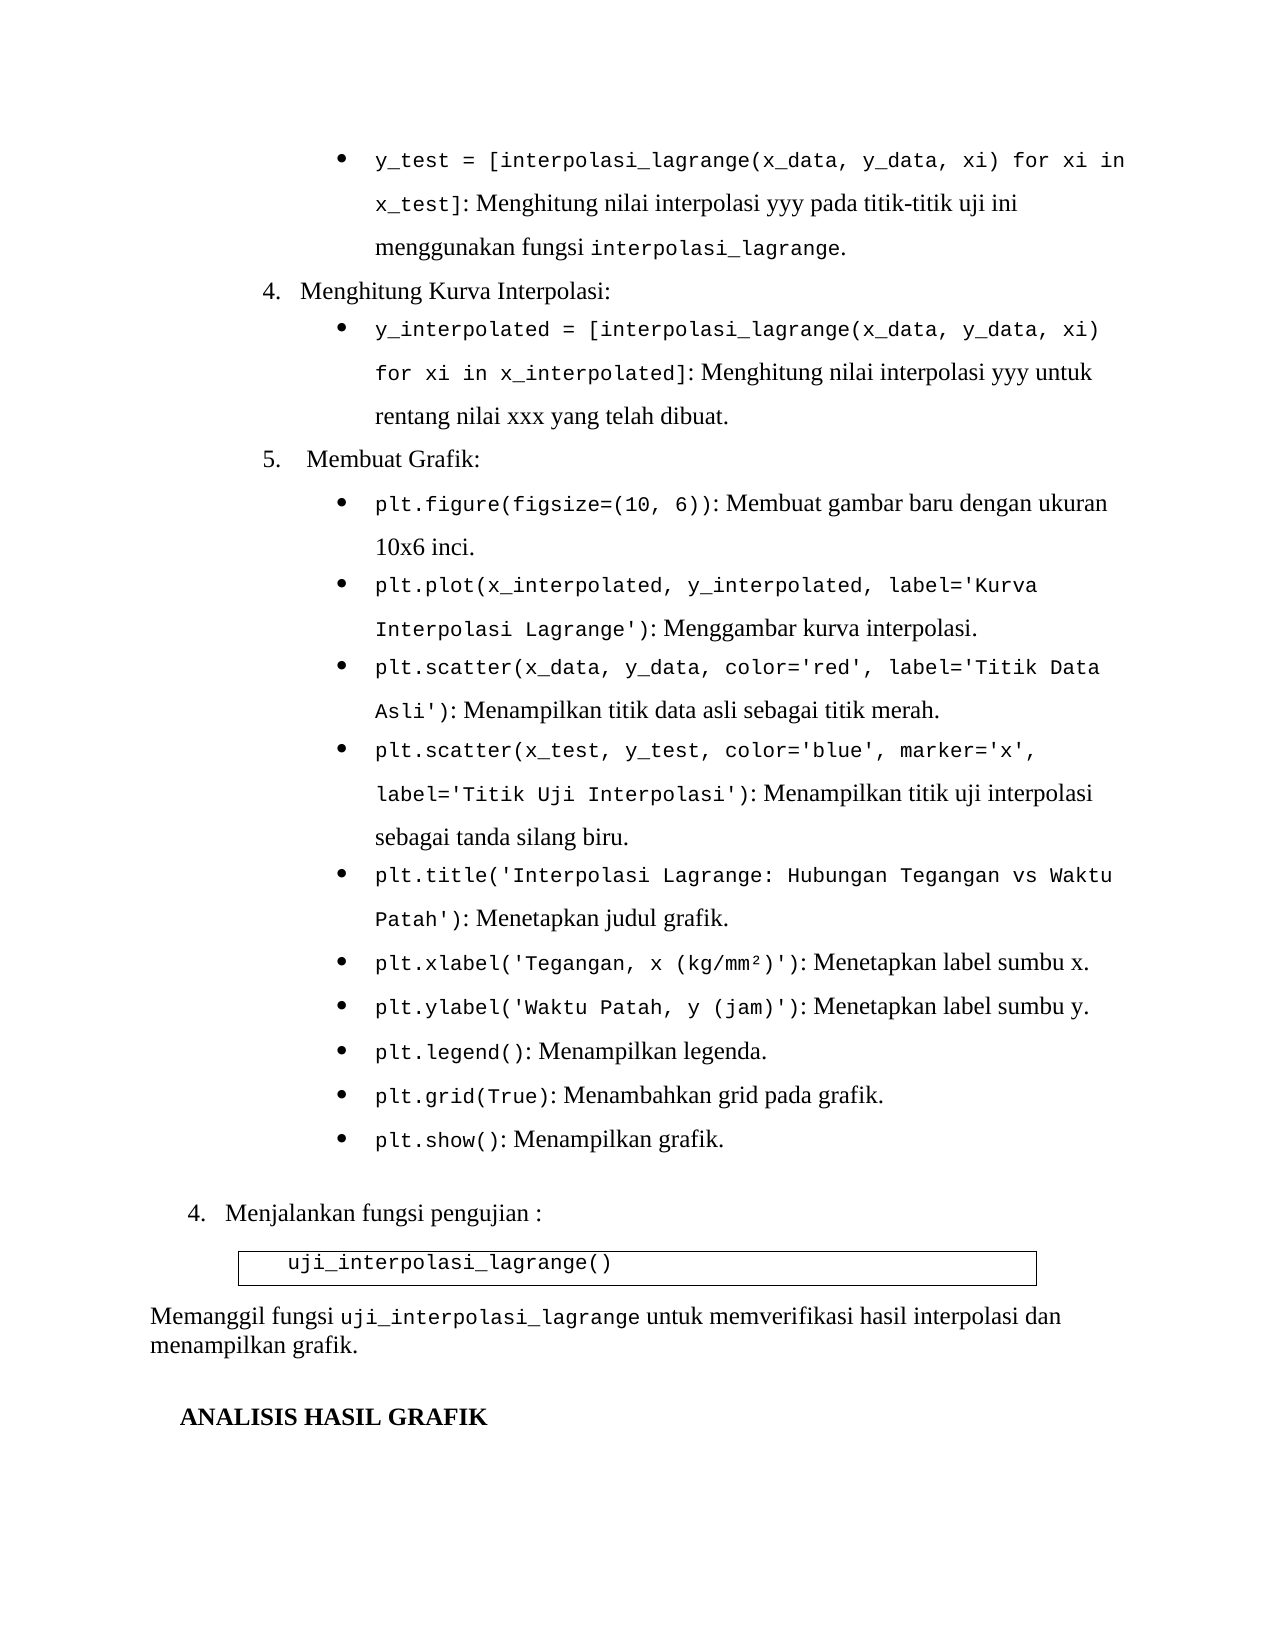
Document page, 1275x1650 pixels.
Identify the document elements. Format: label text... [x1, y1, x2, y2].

list ANALISIS HASIL GRAFIK [179, 1402, 1125, 1431]
list plt.plot(x_interpolated, y_interpolated, label='Kurva Interpolasi Lagrange'): Menggambar kurva interpolasi. [337, 575, 1125, 642]
list plt.legend(): Menampilkan legenda. [337, 1036, 1125, 1065]
list plt.title('Interpolasi Lagrange: Hubungan Tegangan vs Waktu Patah'): Menetapkan judul grafik. [337, 865, 1125, 932]
list Membuat Grafik: [262, 444, 1125, 473]
table_header uji_interpolasi_lagrange() [239, 1252, 1036, 1285]
list plt.scatter(x_data, y_data, color='red', label='Titik Data Asli'): Menampilkan titik data asli sebagai titik merah. [337, 657, 1125, 725]
list plt.show(): Menampilkan grafik. [337, 1124, 1125, 1154]
list plt.figure(figsize=(10, 6)): Membuat gambar baru dengan ukuran 10x6 inci. [337, 488, 1125, 560]
list y_test = [interpolasi_lagrange(x_data, y_data, xi) for xi in x_test]: Menghitung nilai interpolasi yyy pada titik-titik uji ini menggunakan fungsi interpolasi_lagrange. [337, 150, 1125, 262]
list plt.ylabel('Waktu Patah, y (jam)'): Menetapkan label sumbu y. [337, 991, 1125, 1021]
list Menjalankan fungsi pengujian : [187, 1198, 1125, 1226]
list y_interpolated = [interpolasi_lagrange(x_data, y_data, xi) for xi in x_interpolated]: Menghitung nilai interpolasi yyy untuk rentang nilai xxx yang telah dibuat. [337, 319, 1125, 430]
list plt.grid(True): Menambahkan grid pada grafik. [337, 1080, 1125, 1110]
list Menghitung Kurva Interpolasi: [262, 276, 1125, 305]
list plt.xlabel('Tegangan, x (kg/mm²)'): Menetapkan label sumbu x. [337, 947, 1125, 977]
list Memanggil fungsi uji_interpolasi_lagrange untuk memverifikasi hasil interpolasi dan menampilkan grafik. [150, 1241, 1125, 1359]
list plt.scatter(x_test, y_test, color='blue', marker='x', label='Titik Uji Interpolasi'): Menampilkan titik uji interpolasi sebagai tanda silang biru. [337, 739, 1125, 850]
